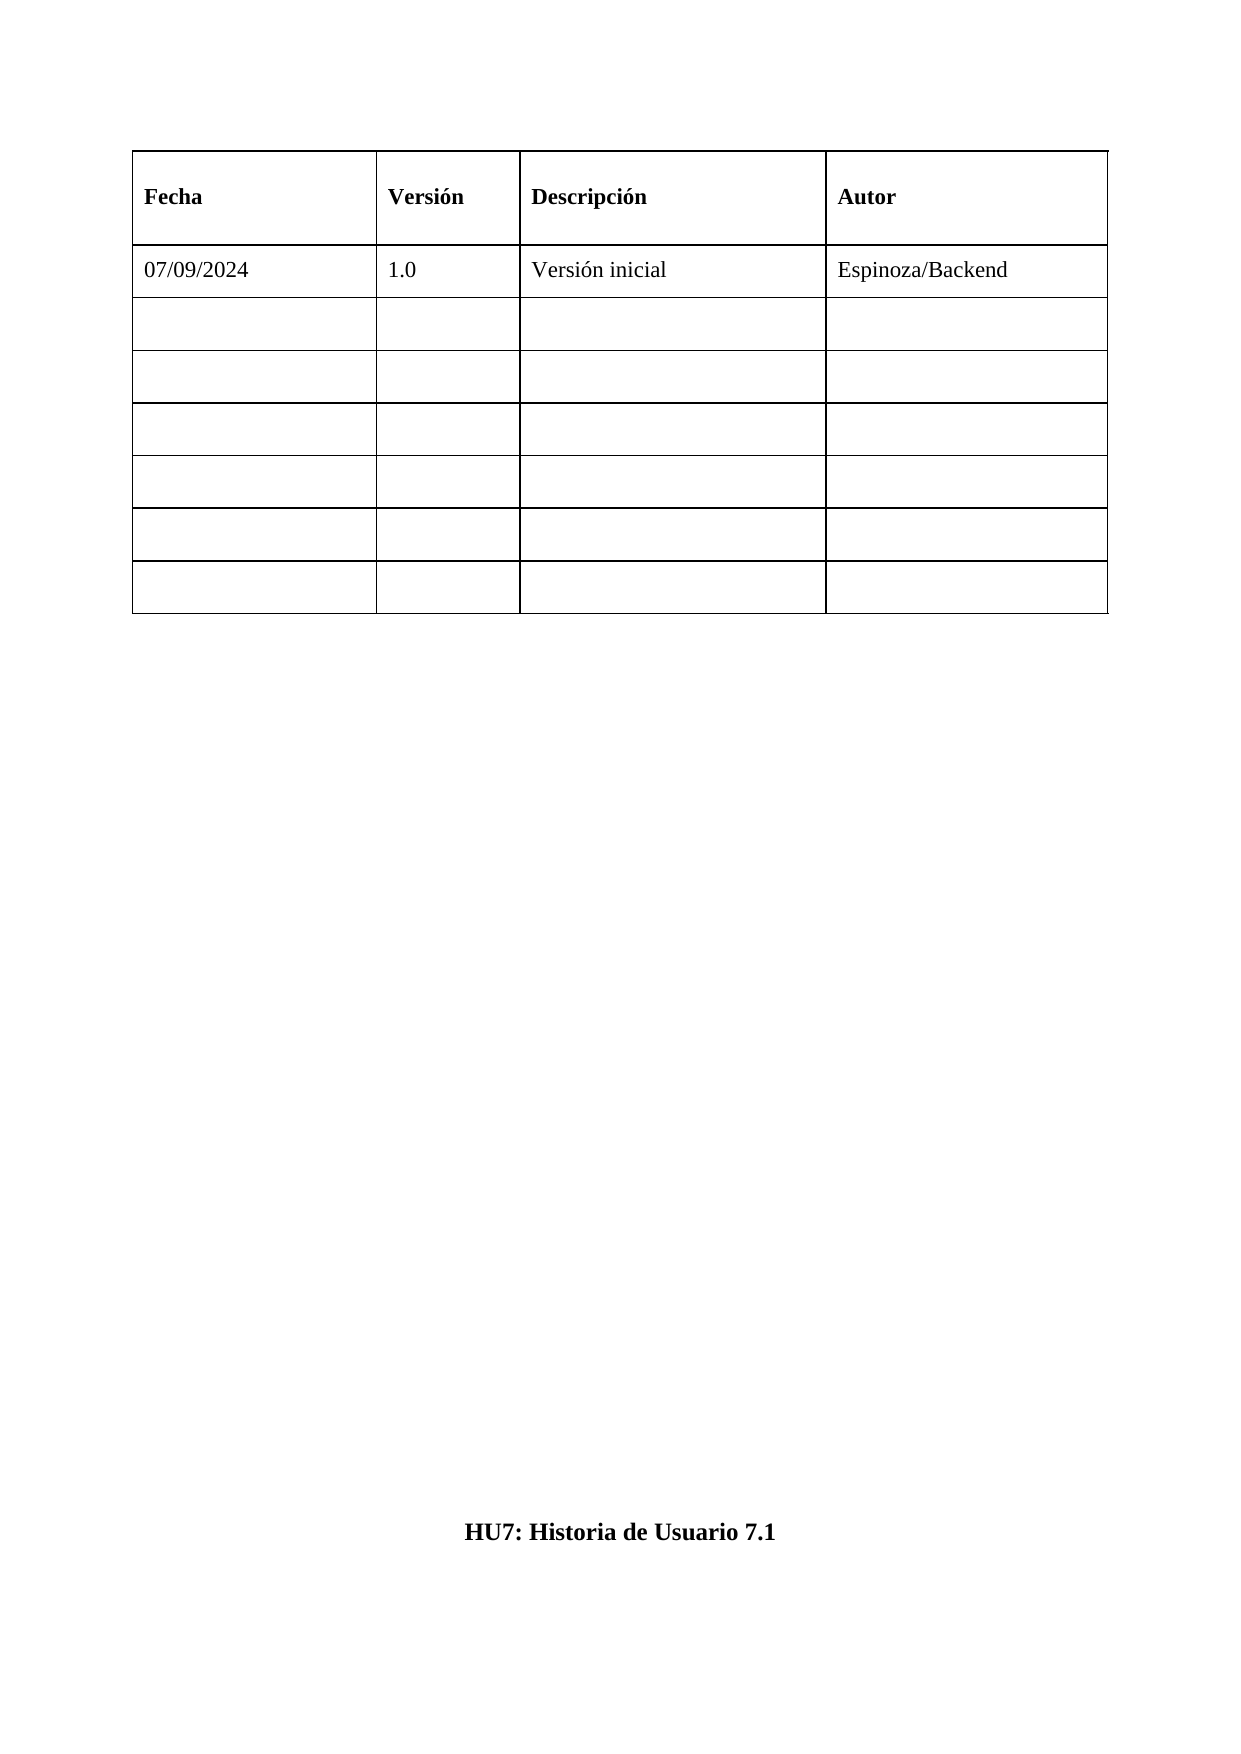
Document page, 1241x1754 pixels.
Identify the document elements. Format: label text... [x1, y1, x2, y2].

table_cell 1.0 [377, 246, 519, 297]
table_header Fecha [133, 152, 376, 244]
table_cell [377, 404, 519, 455]
table_cell [377, 509, 519, 560]
table_cell [377, 351, 519, 402]
table_cell [133, 351, 376, 402]
table_cell [521, 562, 825, 612]
table_cell [521, 351, 825, 402]
table_cell Espinoza/Backend [827, 246, 1107, 297]
table_cell [133, 456, 376, 507]
table_header Versión [377, 152, 519, 244]
table_cell 07/09/2024 [133, 246, 376, 297]
table_cell [133, 298, 376, 349]
text HU7: Historia de Usuario 7.1 [150, 1517, 1090, 1546]
table_cell [377, 298, 519, 349]
table_cell [827, 298, 1107, 349]
table_cell [827, 351, 1107, 402]
table_header Descripción [521, 152, 825, 244]
table_cell [377, 456, 519, 507]
table_cell [133, 562, 376, 612]
table_cell [827, 404, 1107, 455]
table_cell Versión inicial [521, 246, 825, 297]
table_header Autor [827, 152, 1107, 244]
table_cell [377, 562, 519, 612]
table_cell [521, 404, 825, 455]
table_cell [827, 456, 1107, 507]
table_cell [133, 404, 376, 455]
table_cell [521, 298, 825, 349]
table_cell [827, 562, 1107, 612]
table_cell [521, 456, 825, 507]
table_cell [521, 509, 825, 560]
table_cell [827, 509, 1107, 560]
table_cell [133, 509, 376, 560]
